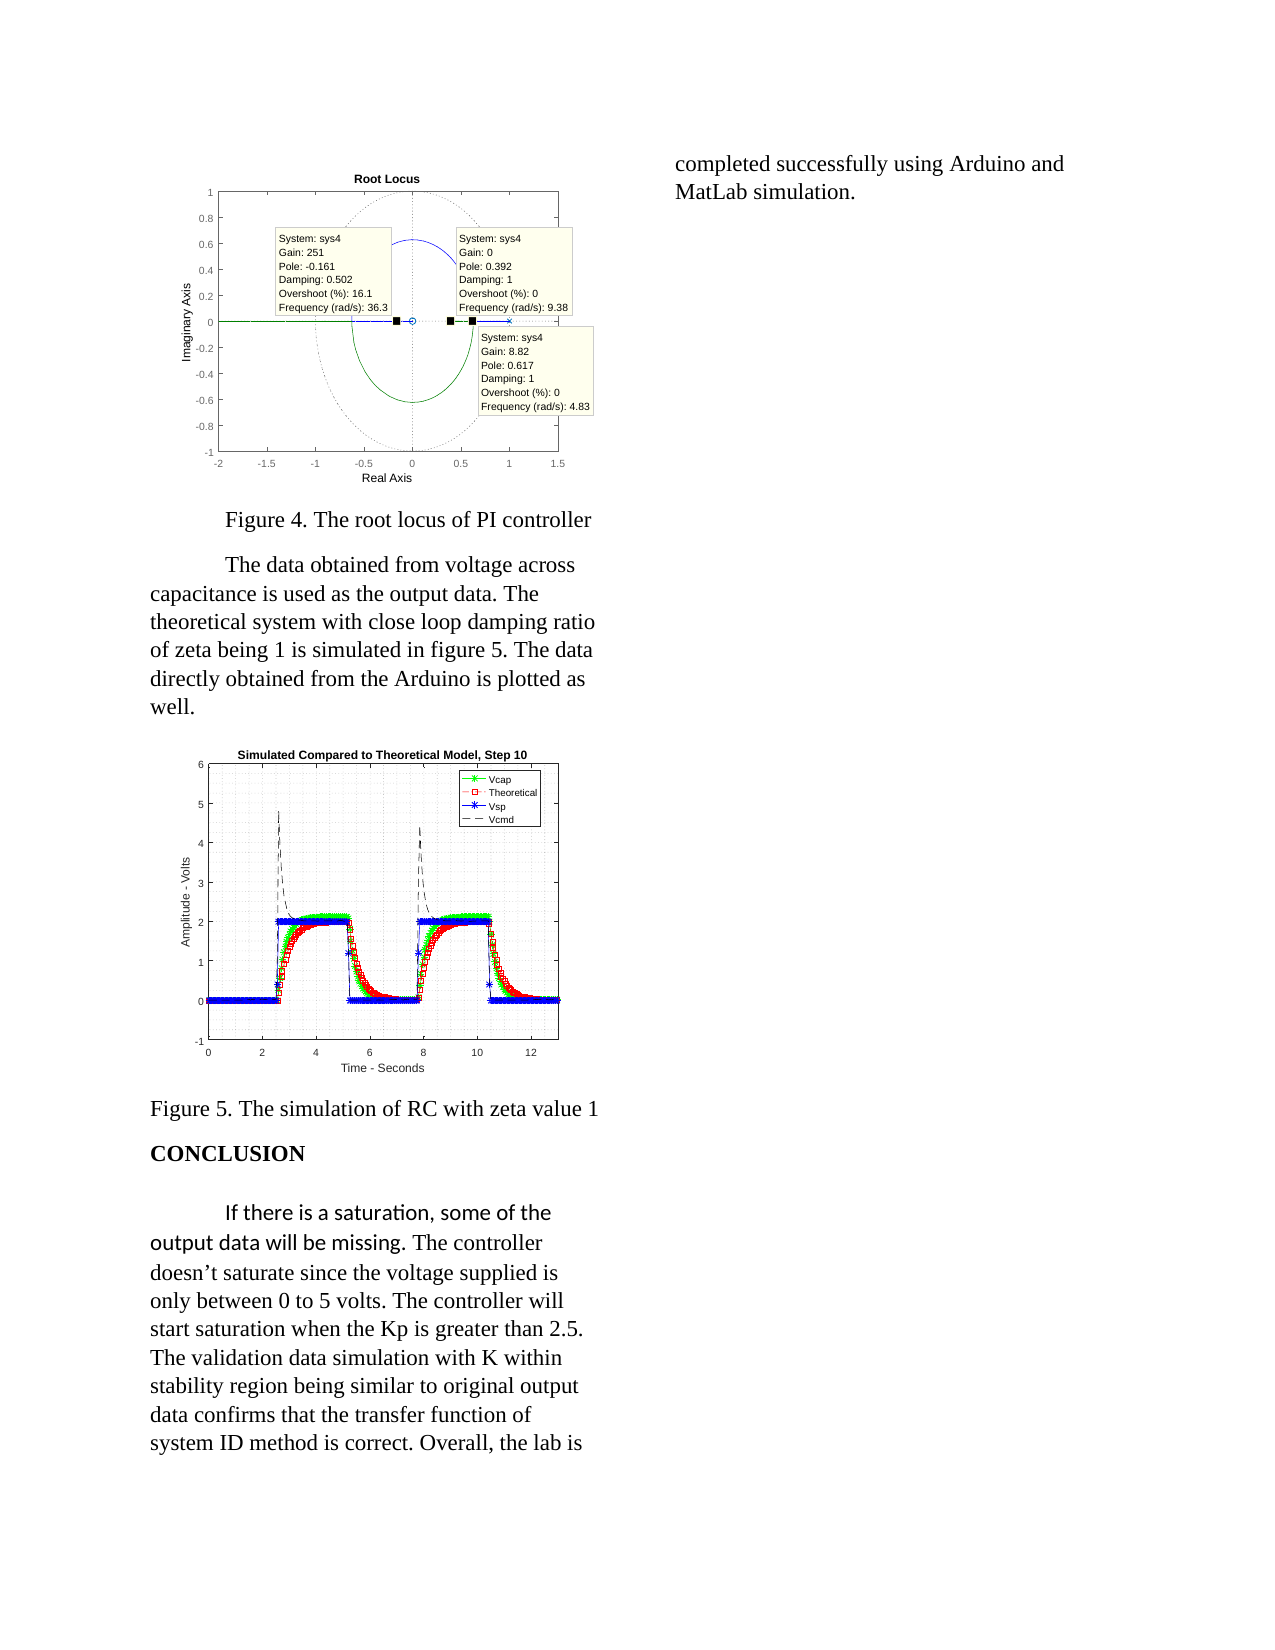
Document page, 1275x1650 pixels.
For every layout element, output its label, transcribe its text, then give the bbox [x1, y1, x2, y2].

text If there is a saturation, some of the output data will be missing. The controller doesn’t saturate since the voltage supplied is only between 0 to 5 volts. The controller will start saturation when the Kp is greater than 2.5. The validation data simulation with K within stability region being similar to original output data confirms that the transfer function of system ID method is correct. Overall, the lab is completed successfully using Arduino and MatLab simulation. [150, 1198, 600, 1456]
text Figure 5. The simulation of RC with zeta value 1 [150, 1095, 600, 1121]
text The data obtained from voltage across capacitance is used as the output data. The theoretical system with close loop damping ratio of zeta being 1 is simulated in figure 5. The data directly obtained from the Arduino is plotted as well. [150, 551, 600, 720]
text Figure 4. The root locus of PI controller [150, 506, 600, 532]
text CONCLUSION [150, 1140, 600, 1166]
